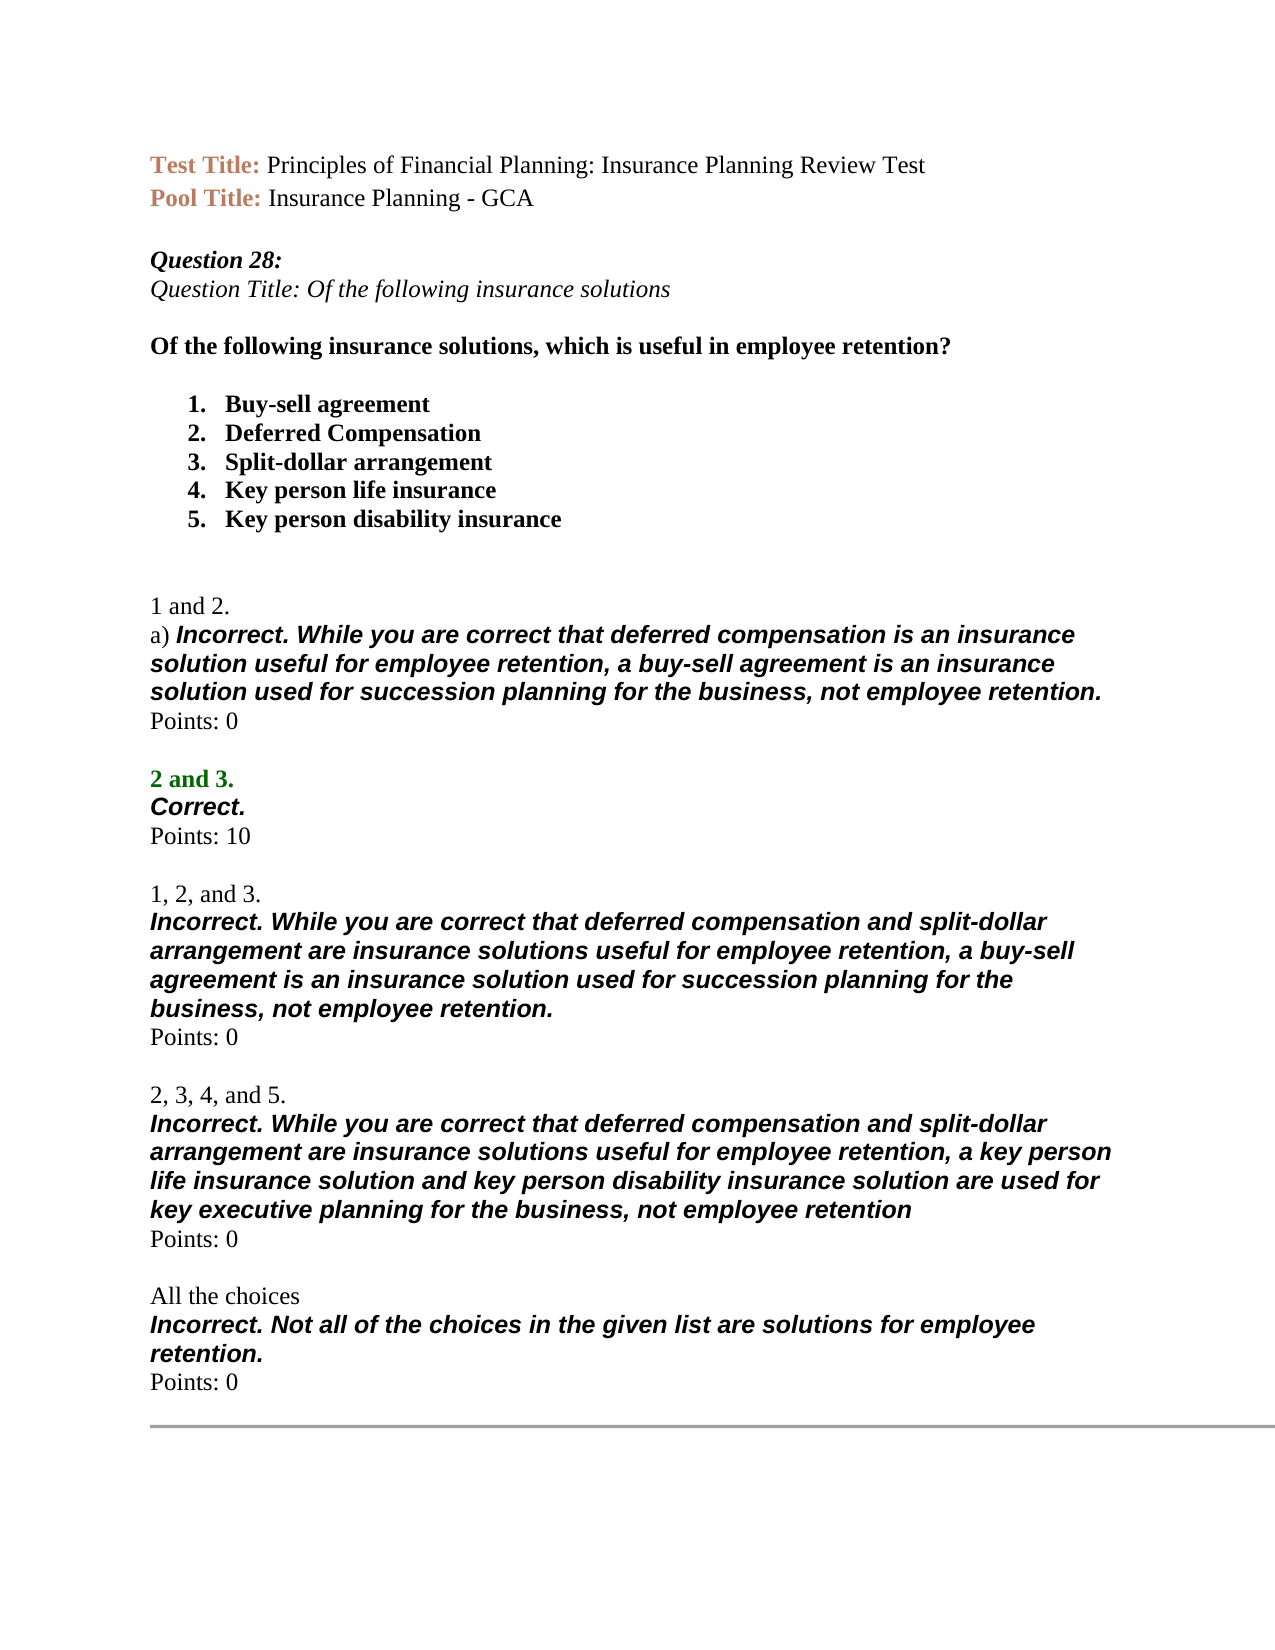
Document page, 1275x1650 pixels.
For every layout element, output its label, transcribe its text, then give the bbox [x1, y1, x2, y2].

text Correct. [150, 792, 1125, 821]
list Key person disability insurance [187, 504, 1125, 533]
list Buy-sell agreement [187, 389, 1125, 418]
list Key person life insurance [187, 476, 1125, 504]
text Question 28: Question Title: Of the following insurance solutions [150, 245, 1125, 303]
text Test Title: Principles of Financial Planning: Insurance Planning Review Test Pool Title: Insurance Planning - GCA [150, 150, 1125, 212]
text a) Incorrect. While you are correct that deferred compensation is an insurance solution useful for employee retention, a buy-sell agreement is an insurance solution used for succession planning for the business, not employee retention. [150, 620, 1125, 706]
text 2 and 3. [150, 764, 1125, 792]
text Points: 0 [150, 1367, 1125, 1396]
text 1 and 2. [150, 591, 1125, 620]
text All the choices [150, 1281, 1125, 1310]
text Incorrect. Not all of the choices in the given list are solutions for employee retention. [150, 1310, 1125, 1367]
list Split-dollar arrangement [187, 447, 1125, 476]
text Points: 0 [150, 1022, 1125, 1051]
text 2, 3, 4, and 5. [150, 1080, 1125, 1109]
list Deferred Compensation [187, 418, 1125, 447]
text Incorrect. While you are correct that deferred compensation and split-dollar arrangement are insurance solutions useful for employee retention, a key person life insurance solution and key person disability insurance solution are used for key executive planning for the business, not employee retention [150, 1109, 1125, 1224]
text Points: 10 [150, 821, 1125, 850]
text Incorrect. While you are correct that deferred compensation and split-dollar arrangement are insurance solutions useful for employee retention, a buy-sell agreement is an insurance solution used for succession planning for the business, not employee retention. [150, 907, 1125, 1022]
text 1, 2, and 3. [150, 879, 1125, 907]
text Points: 0 [150, 1224, 1125, 1252]
text Points: 0 [150, 706, 1125, 735]
text Of the following insurance solutions, which is useful in employee retention? [150, 331, 1125, 360]
